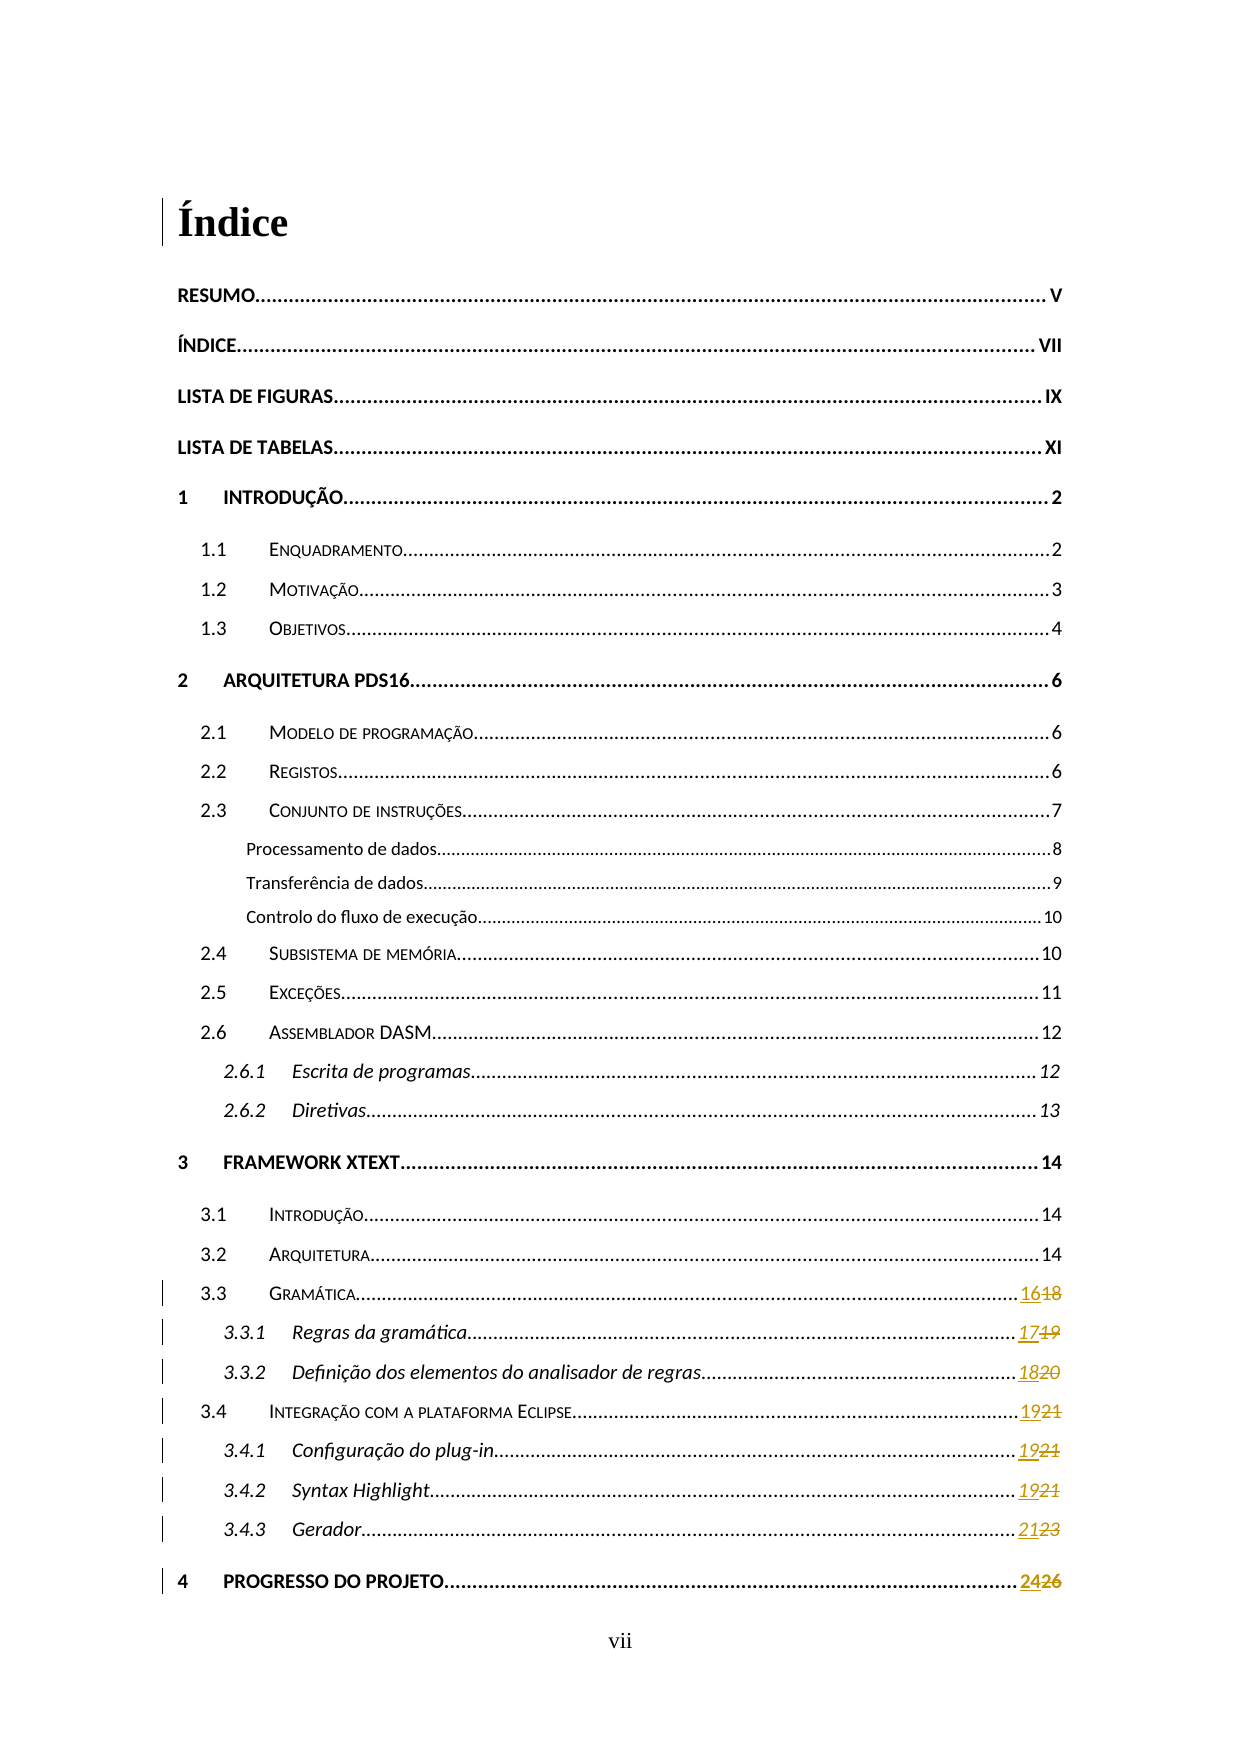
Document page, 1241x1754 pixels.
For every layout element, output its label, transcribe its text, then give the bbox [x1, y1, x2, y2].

text Controlo do fluxo de execução 10 [246, 906, 1063, 929]
text Lista de Figuras ix [177, 383, 1063, 409]
text 3.2 Arquitetura 14 [200, 1241, 1063, 1266]
text 1.3 Objetivos 4 [200, 615, 1063, 641]
text 2.6.1 Escrita de programas 12 [223, 1058, 1063, 1084]
text Resumo v [177, 282, 1063, 307]
text Processamento de dados 8 [246, 837, 1063, 860]
text 3.3 Gramática [200, 1280, 1063, 1306]
text 3.4.3 Gerador [223, 1516, 1063, 1542]
text 3.3.1 Regras da gramática [223, 1319, 1063, 1345]
text 2.3 Conjunto de instruções 7 [200, 798, 1063, 823]
text 1.2 Motivação 3 [200, 576, 1063, 601]
text Lista de Tabelas xi [177, 434, 1063, 459]
text Índice [177, 198, 1063, 246]
text 3 Framework Xtext 14 [177, 1149, 1063, 1175]
text 3.1 Introdução 14 [200, 1201, 1063, 1227]
text 2.4 Subsistema de memória 10 [200, 940, 1063, 966]
text 2.6.2 Diretivas 13 [223, 1098, 1063, 1123]
text 3.4.1 Configuração do plug-in [223, 1438, 1063, 1463]
text 2 Arquitetura PDS16 6 [177, 667, 1063, 692]
text 4 Progresso do Projeto [177, 1568, 1063, 1594]
text 1.1 Enquadramento 2 [200, 536, 1063, 562]
text 1 Introdução 2 [177, 484, 1063, 510]
text 2.5 Exceções 11 [200, 979, 1063, 1005]
text 2.1 Modelo de programação 6 [200, 719, 1063, 744]
text 3.4 Integração com a plataforma Eclipse [200, 1398, 1063, 1424]
text 3.3.2 Definição dos elementos do analisador de regras [223, 1359, 1063, 1384]
text 2.6 Assemblador DASM 12 [200, 1019, 1063, 1044]
text Índice vii [177, 333, 1063, 358]
text 2.2 Registos 6 [200, 758, 1063, 784]
text Transferência de dados 9 [246, 871, 1063, 894]
text 3.4.2 Syntax Highlight [223, 1477, 1063, 1502]
